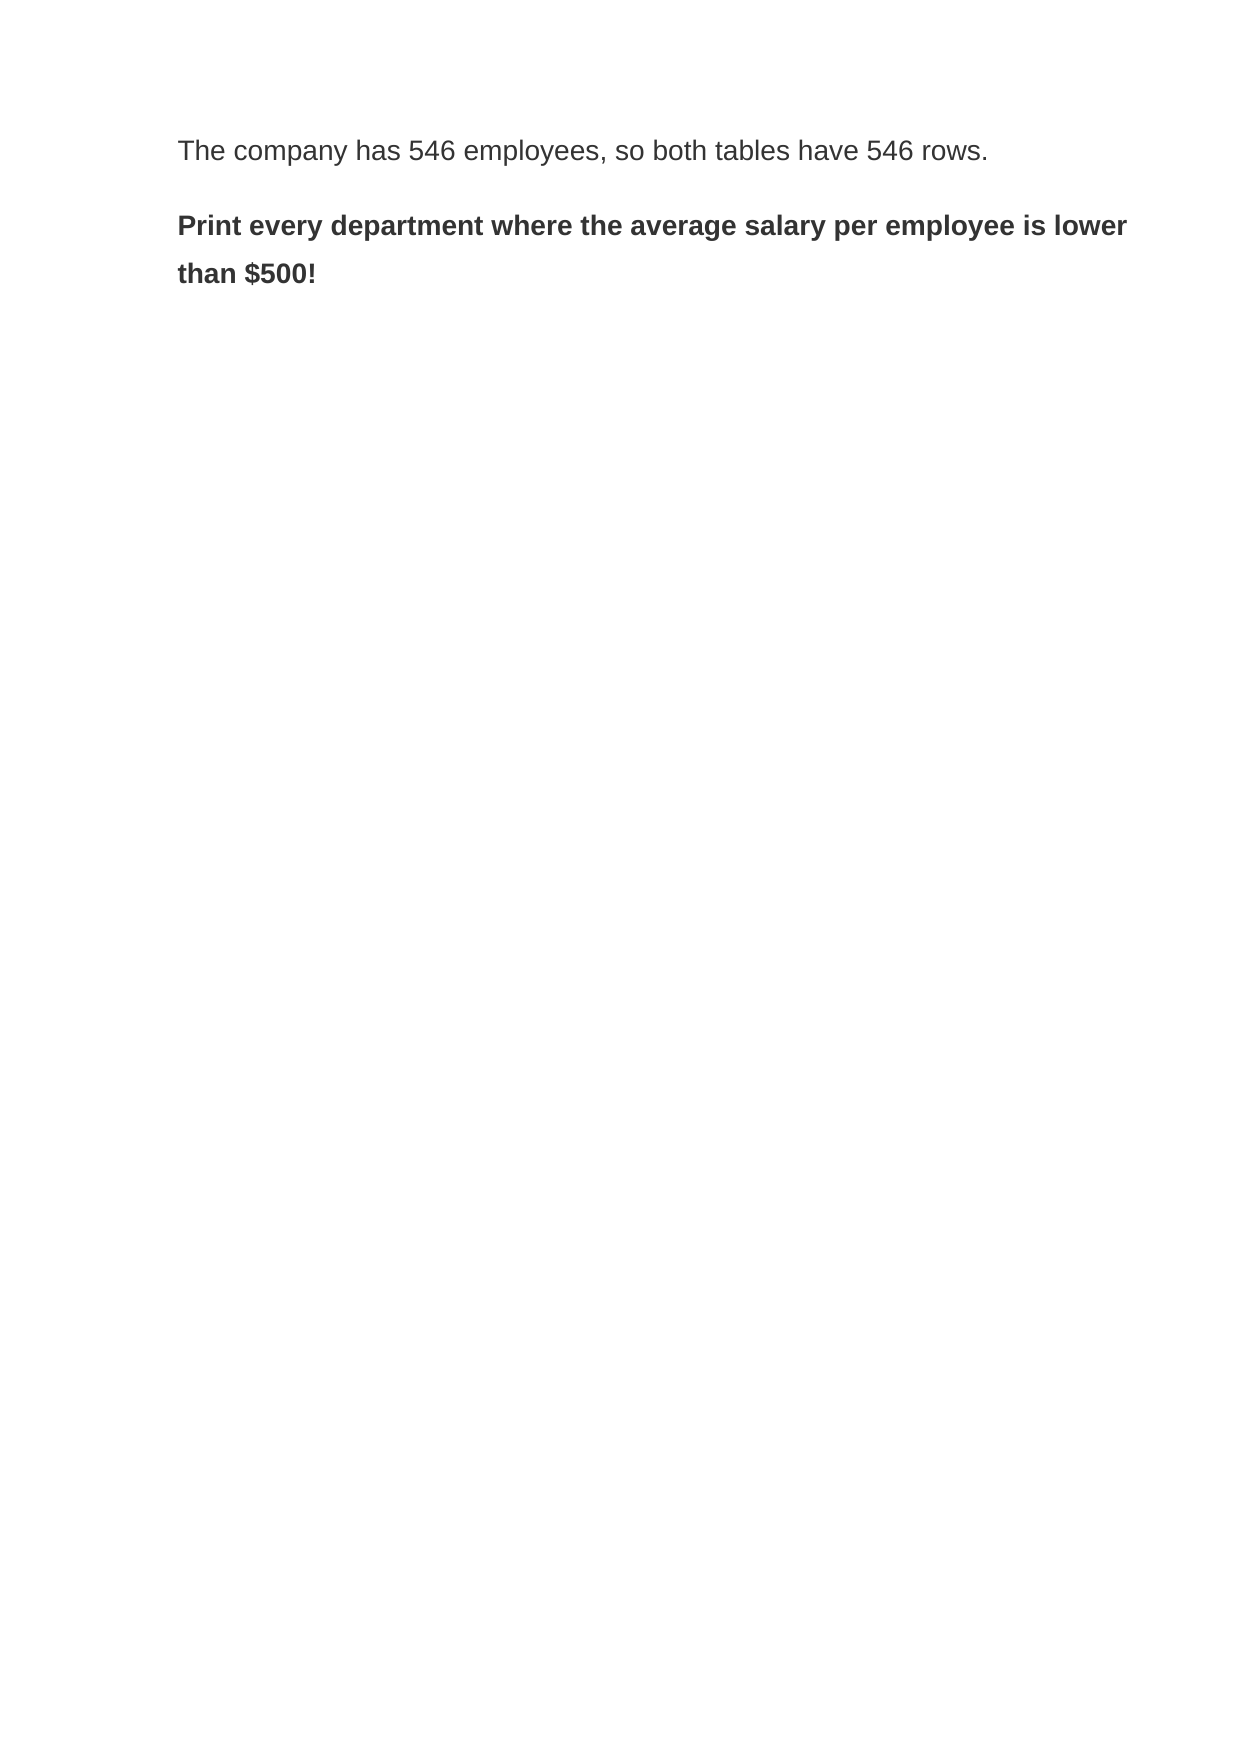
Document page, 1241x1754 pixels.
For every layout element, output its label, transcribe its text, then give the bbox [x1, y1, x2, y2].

text Print every department where the average salary per employee is lower than $500! [177, 193, 1152, 289]
text The company has 546 employees, so both tables have 546 rows. [177, 118, 1152, 166]
